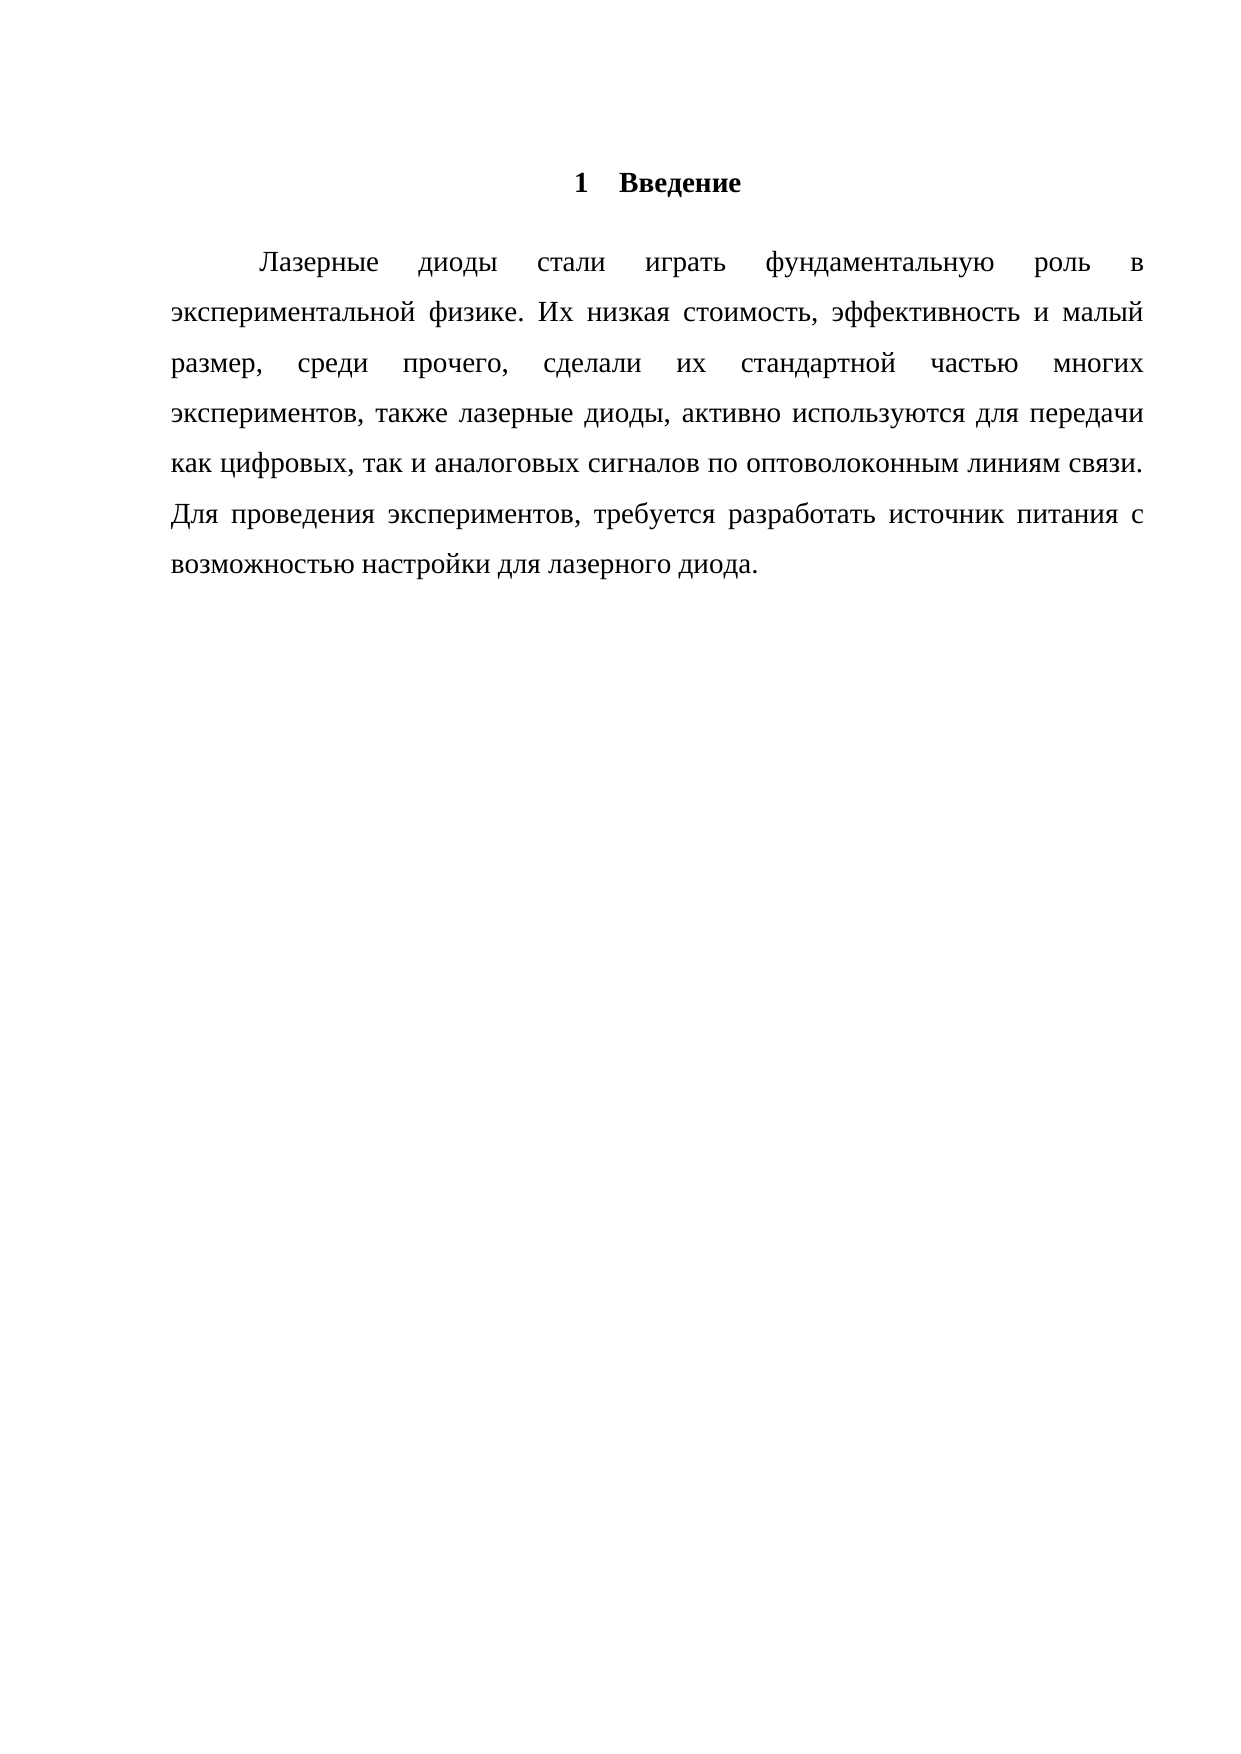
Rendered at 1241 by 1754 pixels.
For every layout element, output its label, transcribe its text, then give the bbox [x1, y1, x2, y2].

subtitle Введение [171, 165, 1145, 198]
text Лазерные диоды стали играть фундаментальную роль в экспериментальной физике. Их низкая стоимость, эффективность и малый размер, среди прочего, сделали их стандартной частью многих экспериментов, также лазерные диоды, активно используются для передачи как цифровых, так и аналоговых сигналов по оптоволоконным линиям связи. Для проведения экспериментов, требуется разработать источник питания с возможностью настройки для лазерного диода. [171, 244, 1145, 580]
